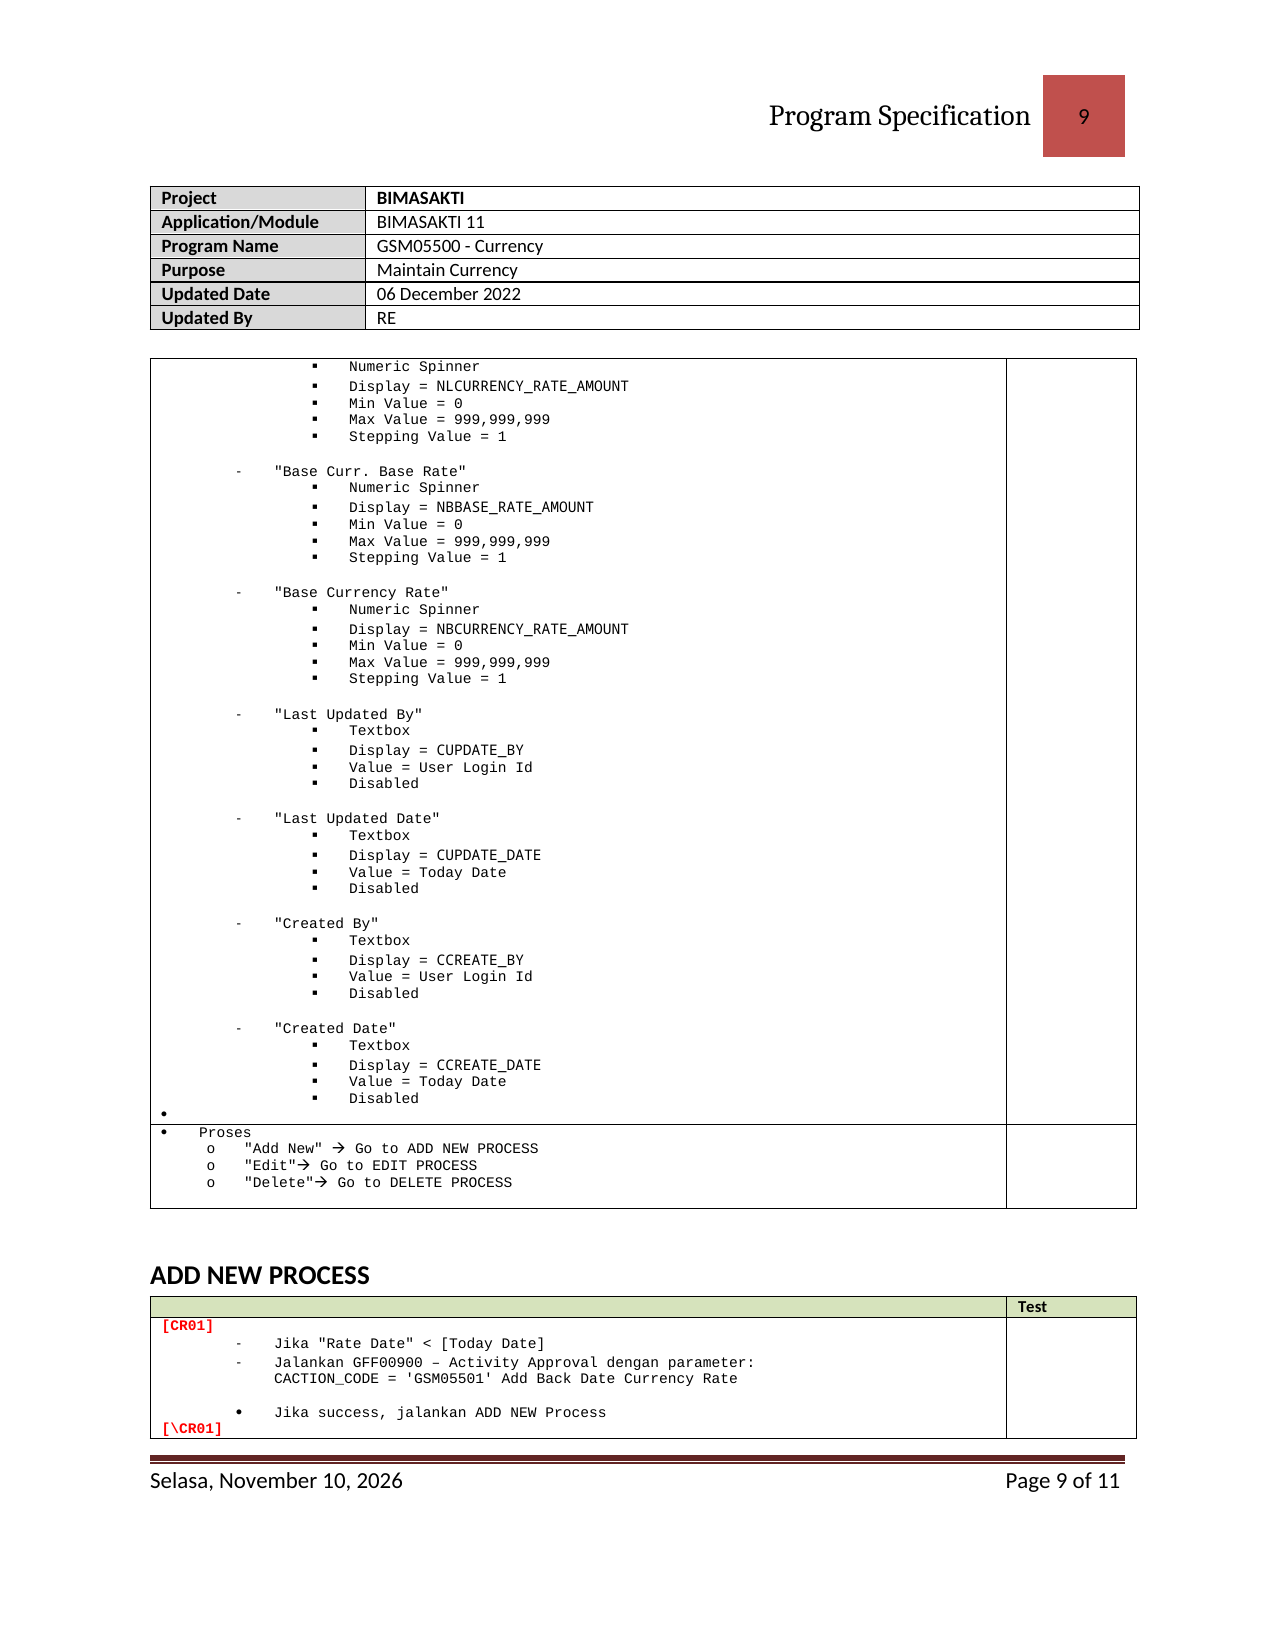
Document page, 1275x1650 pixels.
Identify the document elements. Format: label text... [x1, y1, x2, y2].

table_cell [1007, 359, 1136, 1124]
table_header Test [1007, 1297, 1136, 1317]
subtitle ADD NEW PROCESS [150, 1258, 1125, 1291]
table_cell [1007, 1125, 1136, 1208]
table_cell [1007, 1318, 1136, 1438]
table_cell Proses "Add New" Go to ADD NEW PROCESS "Edit" Go to EDIT PROCESS "Delete" Go to DELETE PROCESS [151, 1125, 1006, 1208]
table_header [151, 1297, 1006, 1317]
